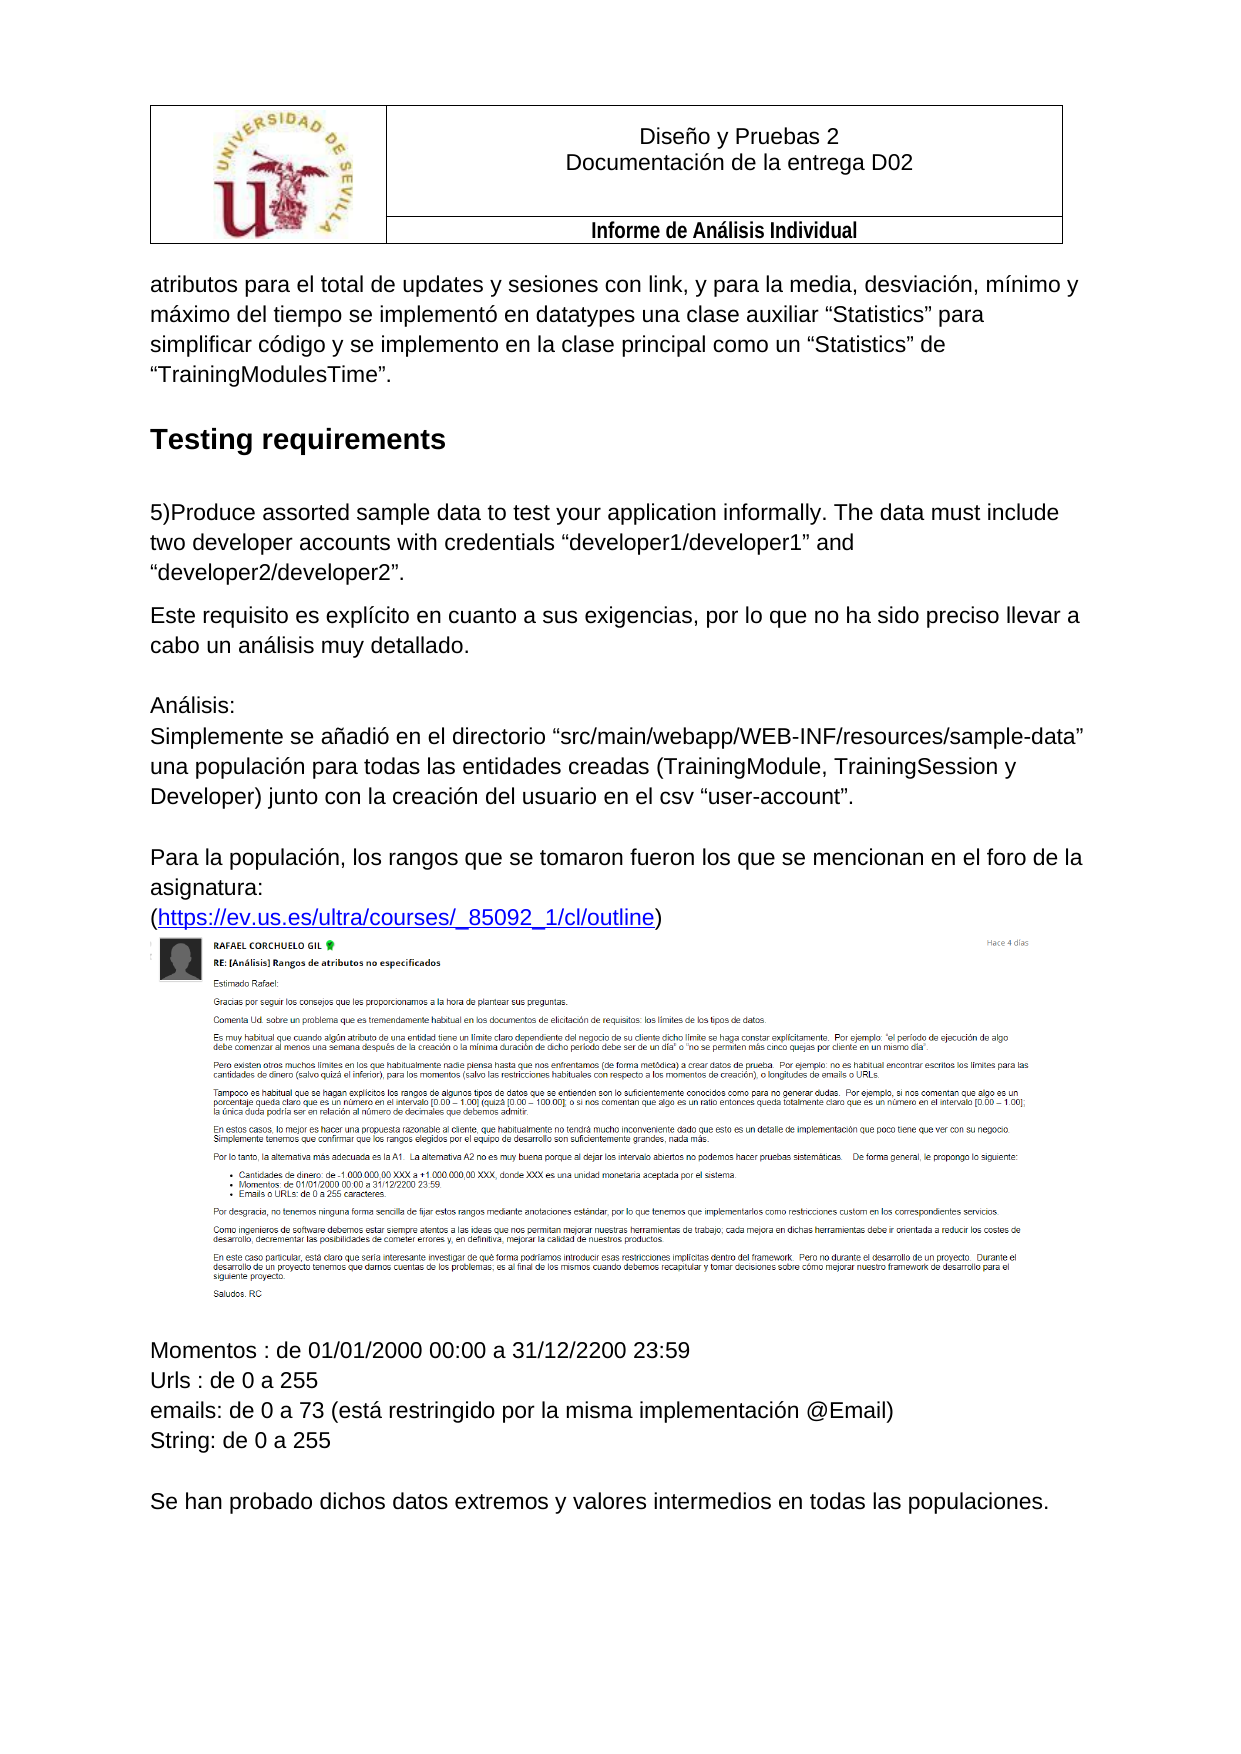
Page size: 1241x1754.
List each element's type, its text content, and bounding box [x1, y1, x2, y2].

subtitle 5)Produce assorted sample data to test your application informally. The data must include two developer accounts with credentials “developer1/developer1” and “developer2/developer2”. [150, 499, 1090, 586]
text Análisis: [150, 692, 1090, 719]
text Testing requirements [150, 422, 1090, 455]
text Se han probado dichos datos extremos y valores intermedios en todas las populaciones. [150, 1488, 1090, 1514]
text Momentos : de 01/01/2000 00:00 a 31/12/2200 23:59 Urls : de 0 a 255 emails: de 0 a 73 (está restringido por la misma implementación @Email) [150, 1307, 1090, 1423]
text String: de 0 a 255 [150, 1427, 1090, 1454]
text Simplemente se añadió en el directorio “src/main/webapp/WEB-INF/resources/sample-data” una populación para todas las entidades creadas (TrainingModule, TrainingSession y Developer) junto con la creación del usuario en el csv “user-account”. [150, 723, 1090, 809]
picture [150, 934, 1037, 1303]
text Este requisito es explícito en cuanto a sus exigencias, por lo que no ha sido preciso llevar a cabo un análisis muy detallado. [150, 602, 1090, 658]
picture [213, 110, 354, 239]
